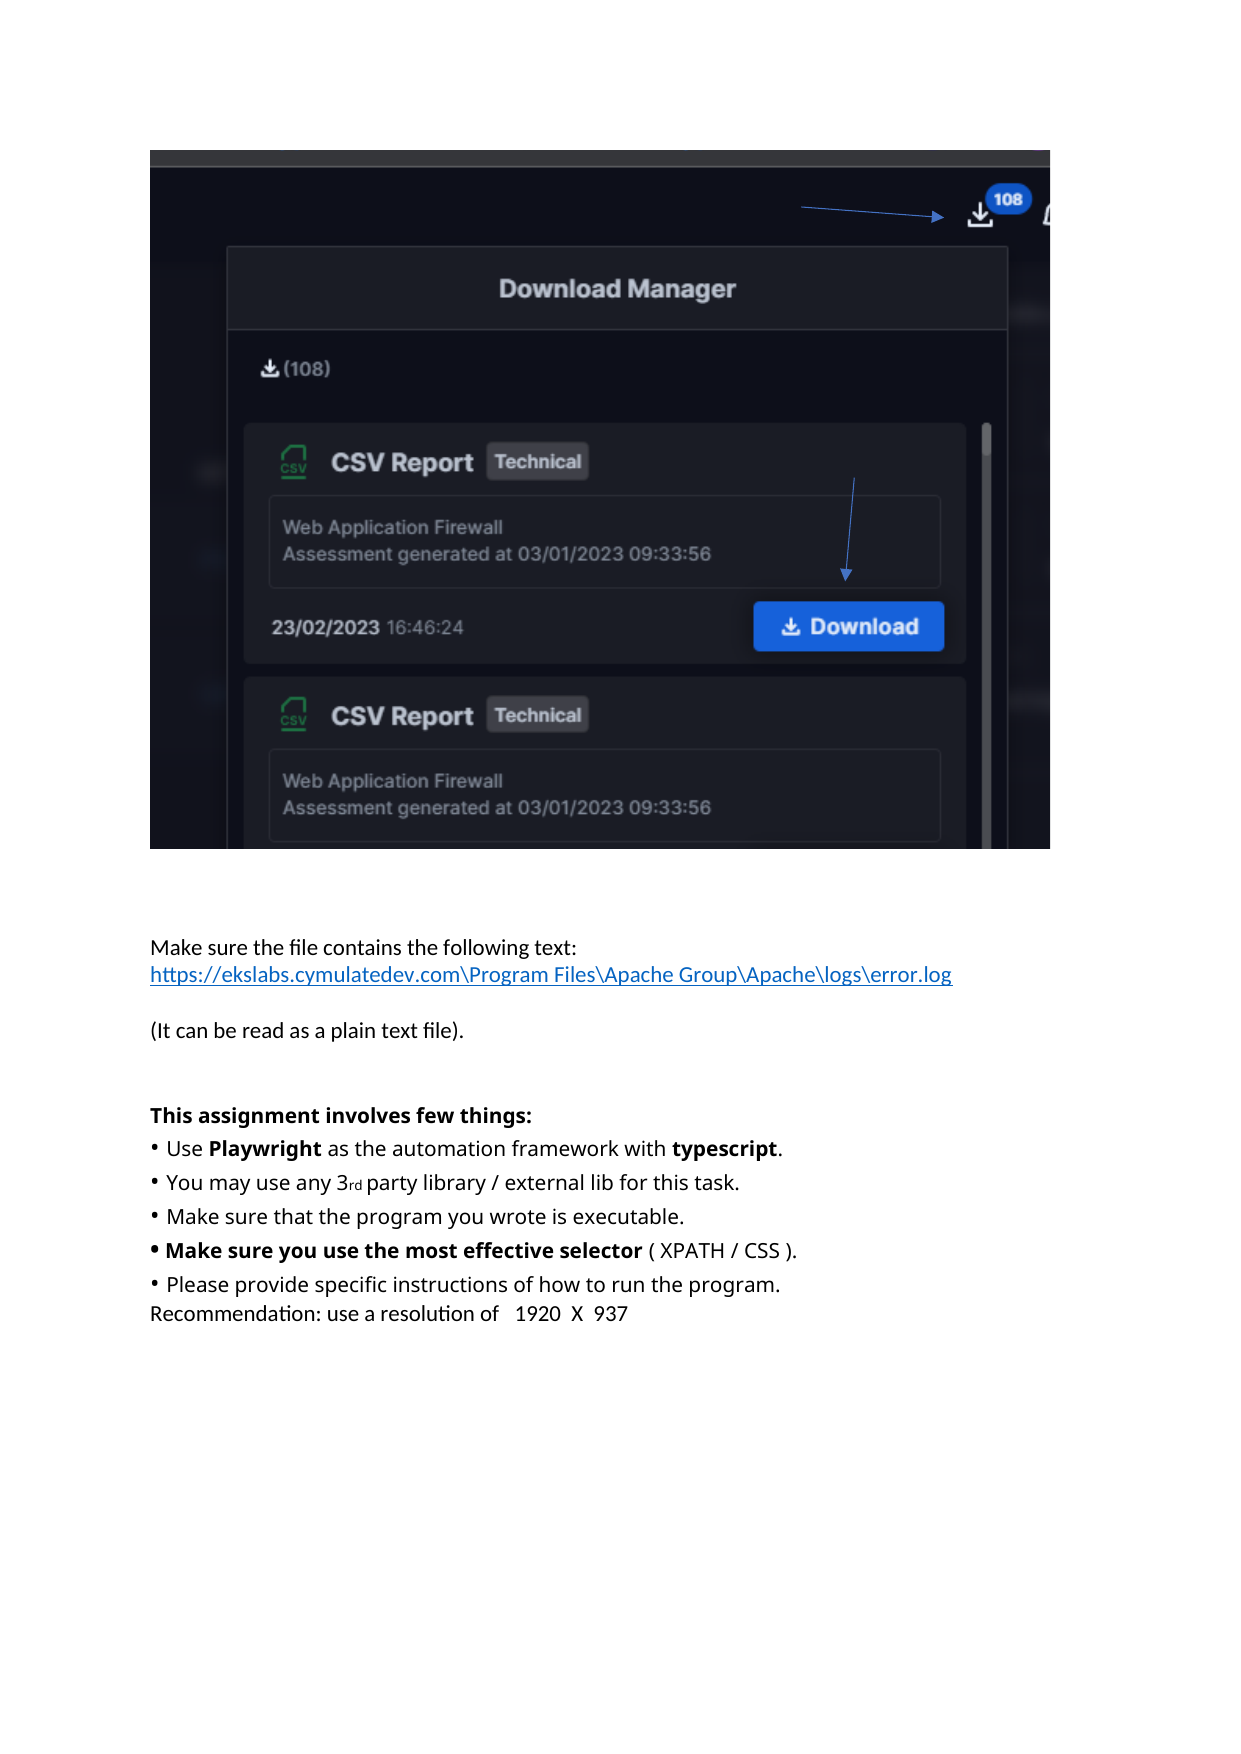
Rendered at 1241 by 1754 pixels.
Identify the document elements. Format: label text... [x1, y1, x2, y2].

text • Make sure that the program you wrote is executable. [150, 1197, 1090, 1231]
text Recommendation: use a resolution of 1920 X 937 [150, 1299, 1090, 1327]
picture [150, 150, 1050, 849]
text • Use Playwright as the automation framework with typescript. [150, 1129, 1090, 1163]
text (It can be read as a plain text file). [150, 1017, 1090, 1045]
text https://ekslabs.cymulatedev.com\Program Files\Apache Group\Apache\logs\error.log [150, 961, 1090, 989]
text • Make sure you use the most effective selector ( XPATH / CSS ). [150, 1231, 1090, 1265]
text This assignment involves few things: [150, 1101, 1090, 1129]
text • You may use any 3rd party library / external lib for this task. [150, 1163, 1090, 1197]
text Make sure the file contains the following text: [150, 933, 1090, 961]
text • Please provide specific instructions of how to run the program. [150, 1265, 1090, 1299]
